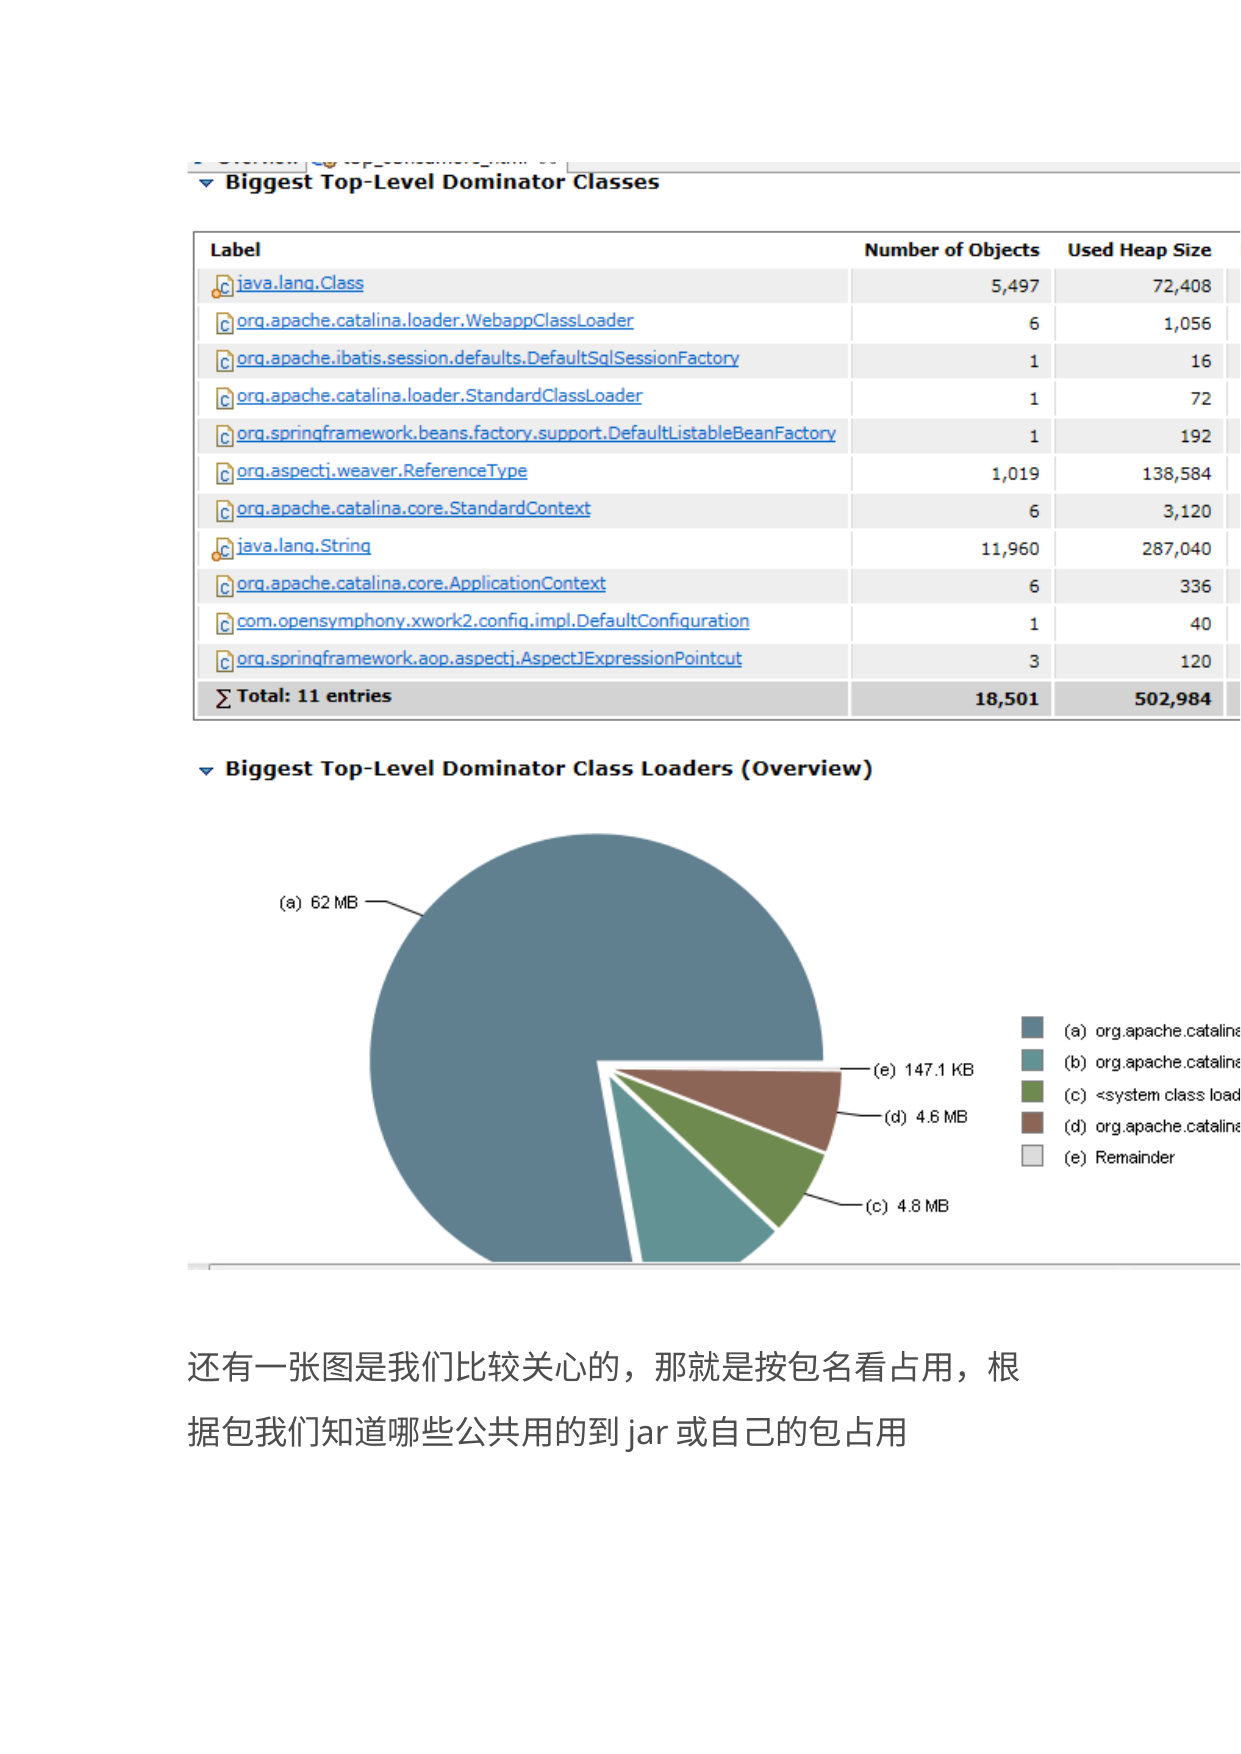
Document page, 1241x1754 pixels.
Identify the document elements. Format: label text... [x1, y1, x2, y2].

picture [187, 162, 1241, 1270]
text 还有一张图是我们比较关心的，那就是按包名看占用，根据包我们知道哪些公共用的到jar或自己的包占用 [187, 1333, 1053, 1463]
